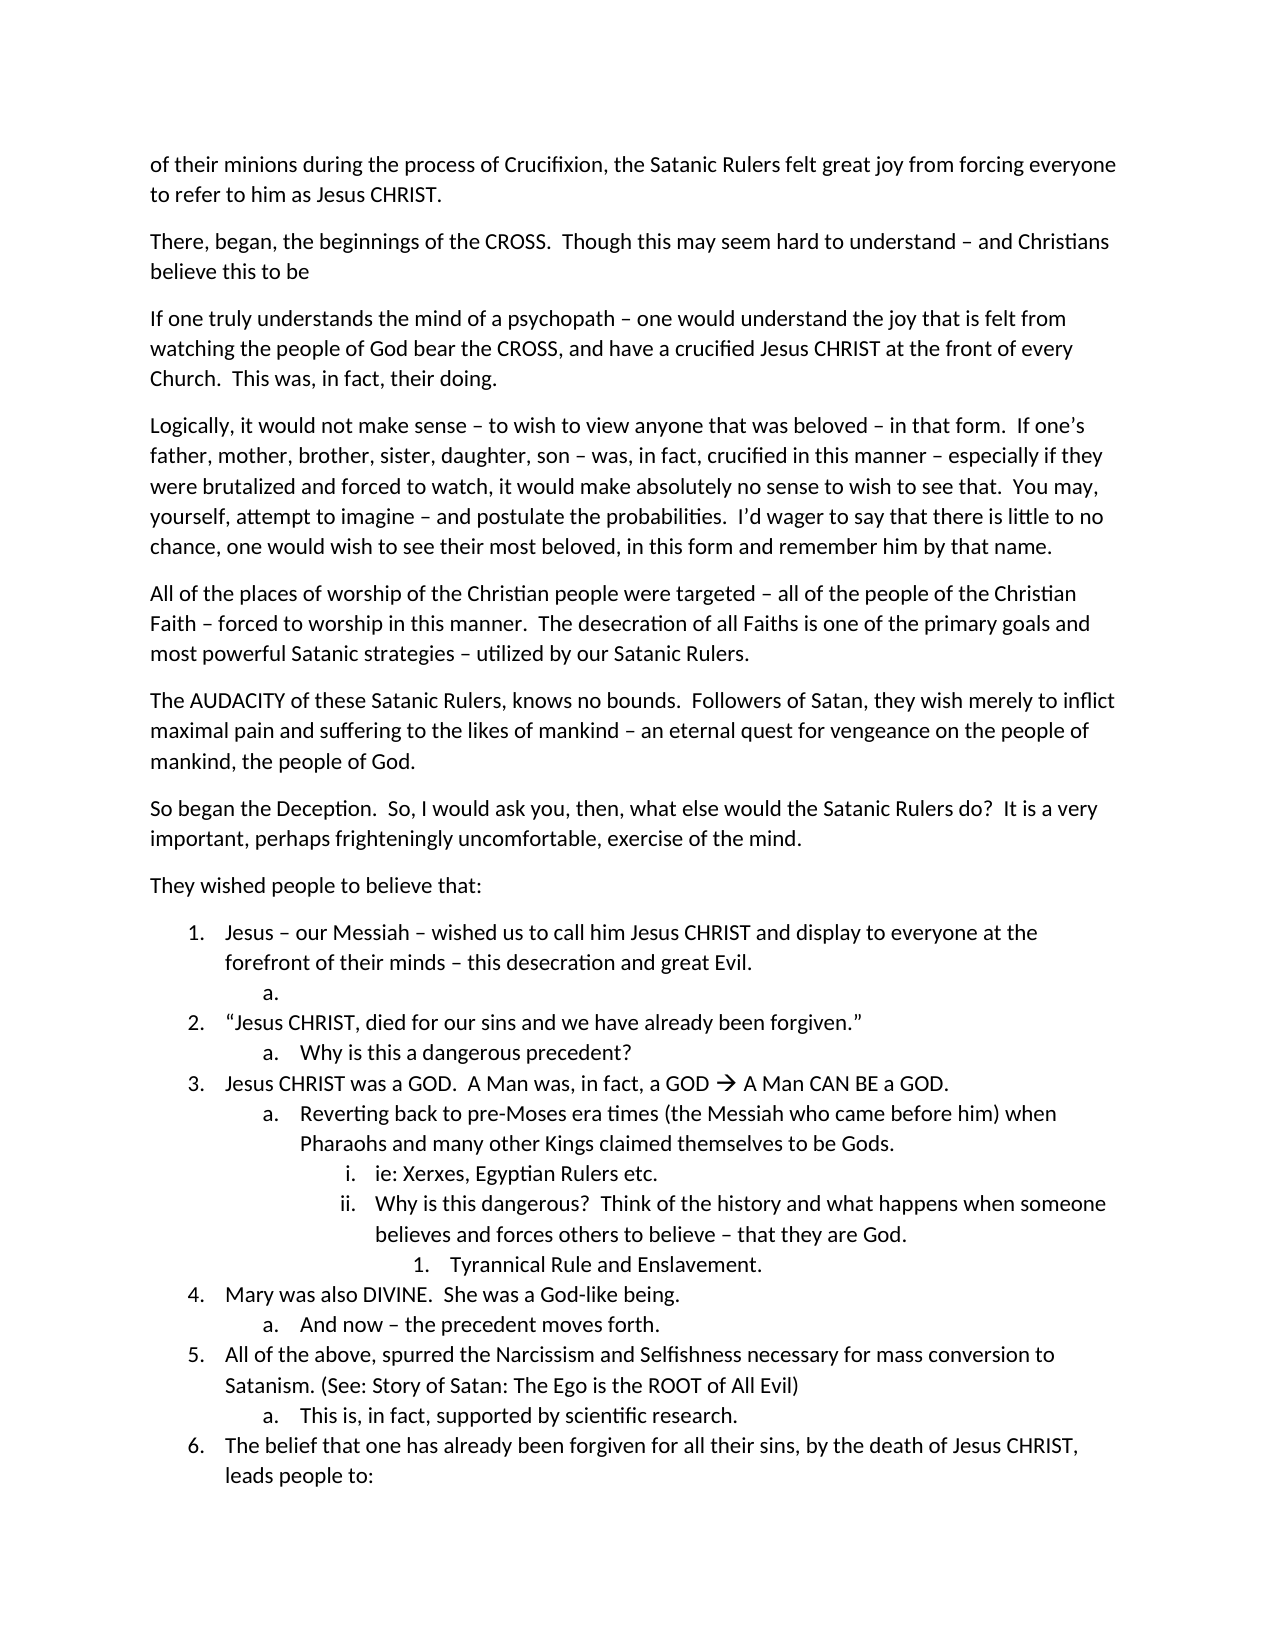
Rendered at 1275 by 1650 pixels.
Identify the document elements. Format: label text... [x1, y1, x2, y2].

text The AUDACITY of these Satanic Rulers, knows no bounds. Followers of Satan, they wish merely to inflict maximal pain and suffering to the likes of mankind – an eternal quest for vengeance on the people of mankind, the people of God. [150, 686, 1125, 775]
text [150, 150, 1125, 208]
text If one truly understands the mind of a psychopath – one would understand the joy that is felt from watching the people of God bear the CROSS, and have a crucified Jesus CHRIST at the front of every Church. This was, in fact, their doing. [150, 304, 1125, 393]
list “Jesus CHRIST, died for our sins and we have already been forgiven.” [187, 1008, 1125, 1036]
text All of the places of worship of the Christian people were targeted – all of the people of the Christian Faith – forced to worship in this manner. The desecration of all Faiths is one of the primary goals and most powerful Satanic strategies – utilized by our Satanic Rulers. [150, 579, 1125, 668]
list Mary was also DIVINE. She was a God-like being. [187, 1280, 1125, 1308]
list And now – the precedent moves forth. [262, 1310, 1125, 1338]
list ie: Xerxes, Egyptian Rulers etc. [356, 1159, 1125, 1187]
text There, began, the beginnings of the CROSS. Though this may seem hard to understand – and Christians believe this to be [150, 227, 1125, 285]
text They wished people to believe that: [150, 871, 1125, 899]
list Why is this dangerous? Think of the history and what happens when someone believes and forces others to believe – that they are God. [356, 1189, 1125, 1248]
list Reverting back to pre-Moses era times (the Messiah who came before him) when Pharaohs and many other Kings claimed themselves to be Gods. [262, 1099, 1125, 1157]
list Jesus CHRIST was a GOD. A Man was, in fact, a GOD A Man CAN BE a GOD. [187, 1069, 1125, 1097]
list The belief that one has already been forgiven for all their sins, by the death of Jesus CHRIST, leads people to: [187, 1431, 1125, 1489]
list Jesus – our Messiah – wished us to call him Jesus CHRIST and display to everyone at the forefront of their minds – this desecration and great Evil. [187, 918, 1125, 976]
text Logically, it would not make sense – to wish to view anyone that was beloved – in that form. If one’s father, mother, brother, sister, daughter, son – was, in fact, crucified in this manner – especially if they were brutalized and forced to watch, it would make absolutely no sense to wish to see that. You may, yourself, attempt to imagine – and postulate the probabilities. I’d wager to say that there is little to no chance, one would wish to see their most beloved, in this form and remember him by that name. [150, 411, 1125, 560]
list This is, in fact, supported by scientific research. [262, 1401, 1125, 1429]
list Why is this a dangerous precedent? [262, 1038, 1125, 1067]
text So began the Deception. So, I would ask you, then, what else would the Satanic Rulers do? It is a very important, perhaps frighteningly uncomfortable, exercise of the mind. [150, 794, 1125, 852]
list Tyrannical Rule and Enslavement. [412, 1250, 1125, 1278]
list All of the above, spurred the Narcissism and Selfishness necessary for mass conversion to Satanism. (See: Story of Satan: The Ego is the ROOT of All Evil) [187, 1341, 1125, 1399]
